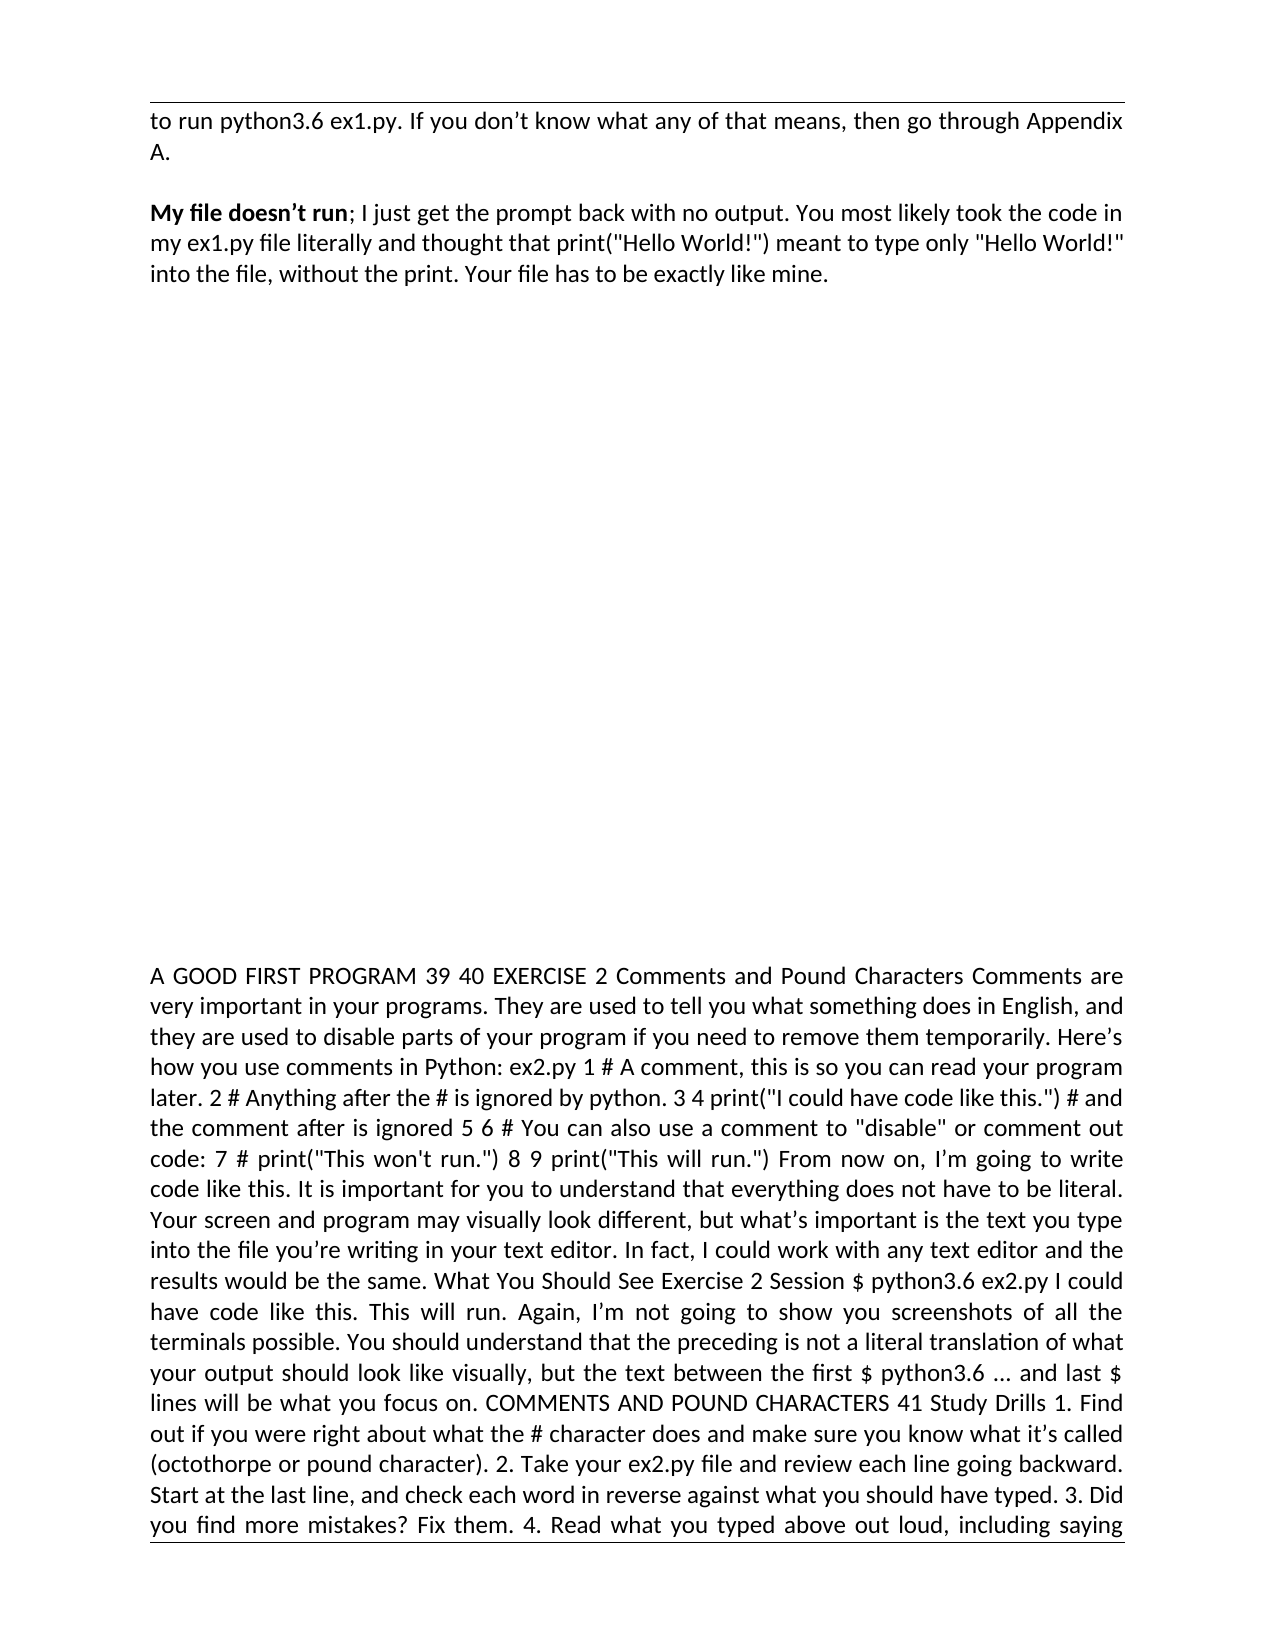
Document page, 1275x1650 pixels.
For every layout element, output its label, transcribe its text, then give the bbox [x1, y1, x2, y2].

text My file doesn’t run; I just get the prompt back with no output. You most likely took the code in my ex1.py file literally and thought that print("Hello World!") meant to type only "Hello World!" into the file, without the print. Your file has to be exactly like mine. [150, 197, 1125, 288]
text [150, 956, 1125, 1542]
